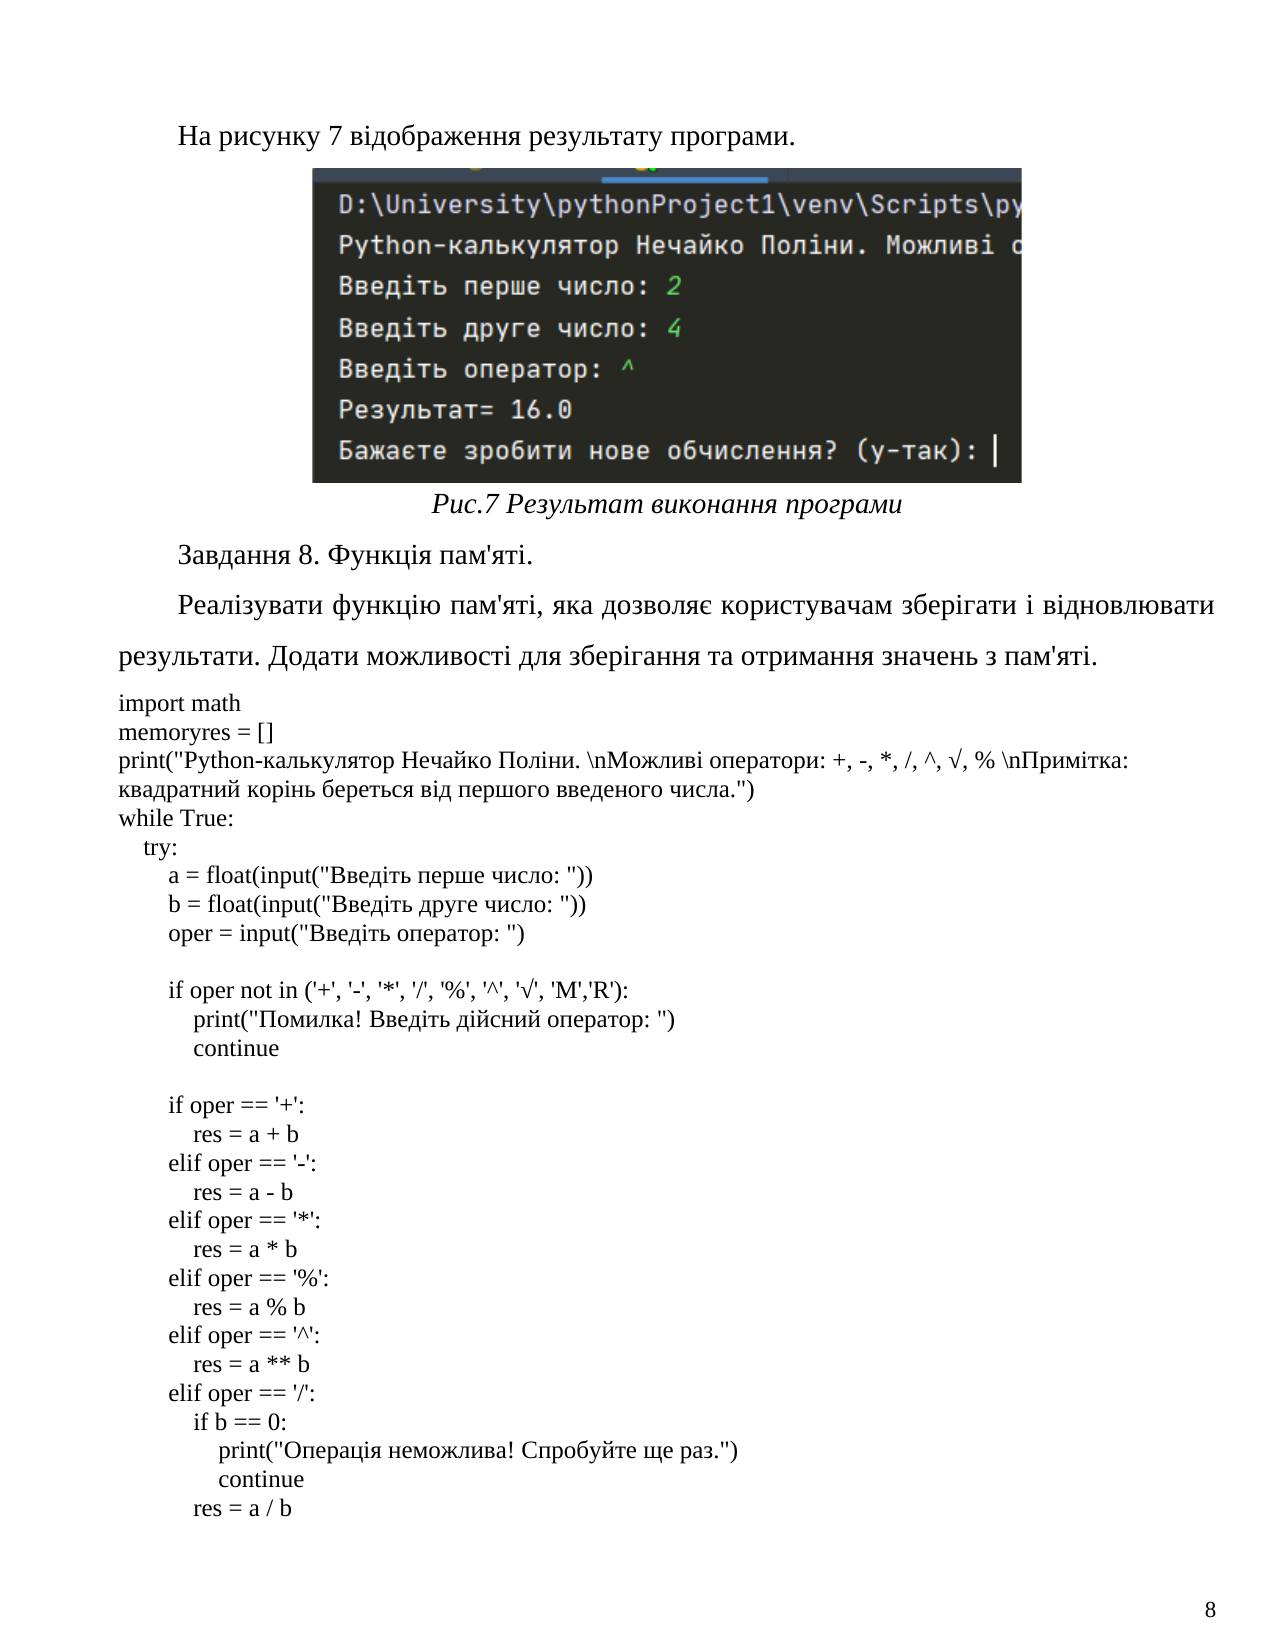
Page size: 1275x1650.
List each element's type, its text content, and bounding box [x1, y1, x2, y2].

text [118, 688, 1216, 1522]
text Рис.7 Результат виконання програми [118, 487, 1216, 520]
text Завдання 8. Функція пам'яті. [118, 537, 1216, 571]
text Реалізувати функцію пам'яті, яка дозволяє користувачам зберігати і відновлювати результати. Додати можливості для зберігання та отримання значень з пам'яті. [118, 587, 1216, 671]
picture [312, 168, 1022, 483]
text На рисунку 7 відображення результату програми. [118, 118, 1216, 152]
